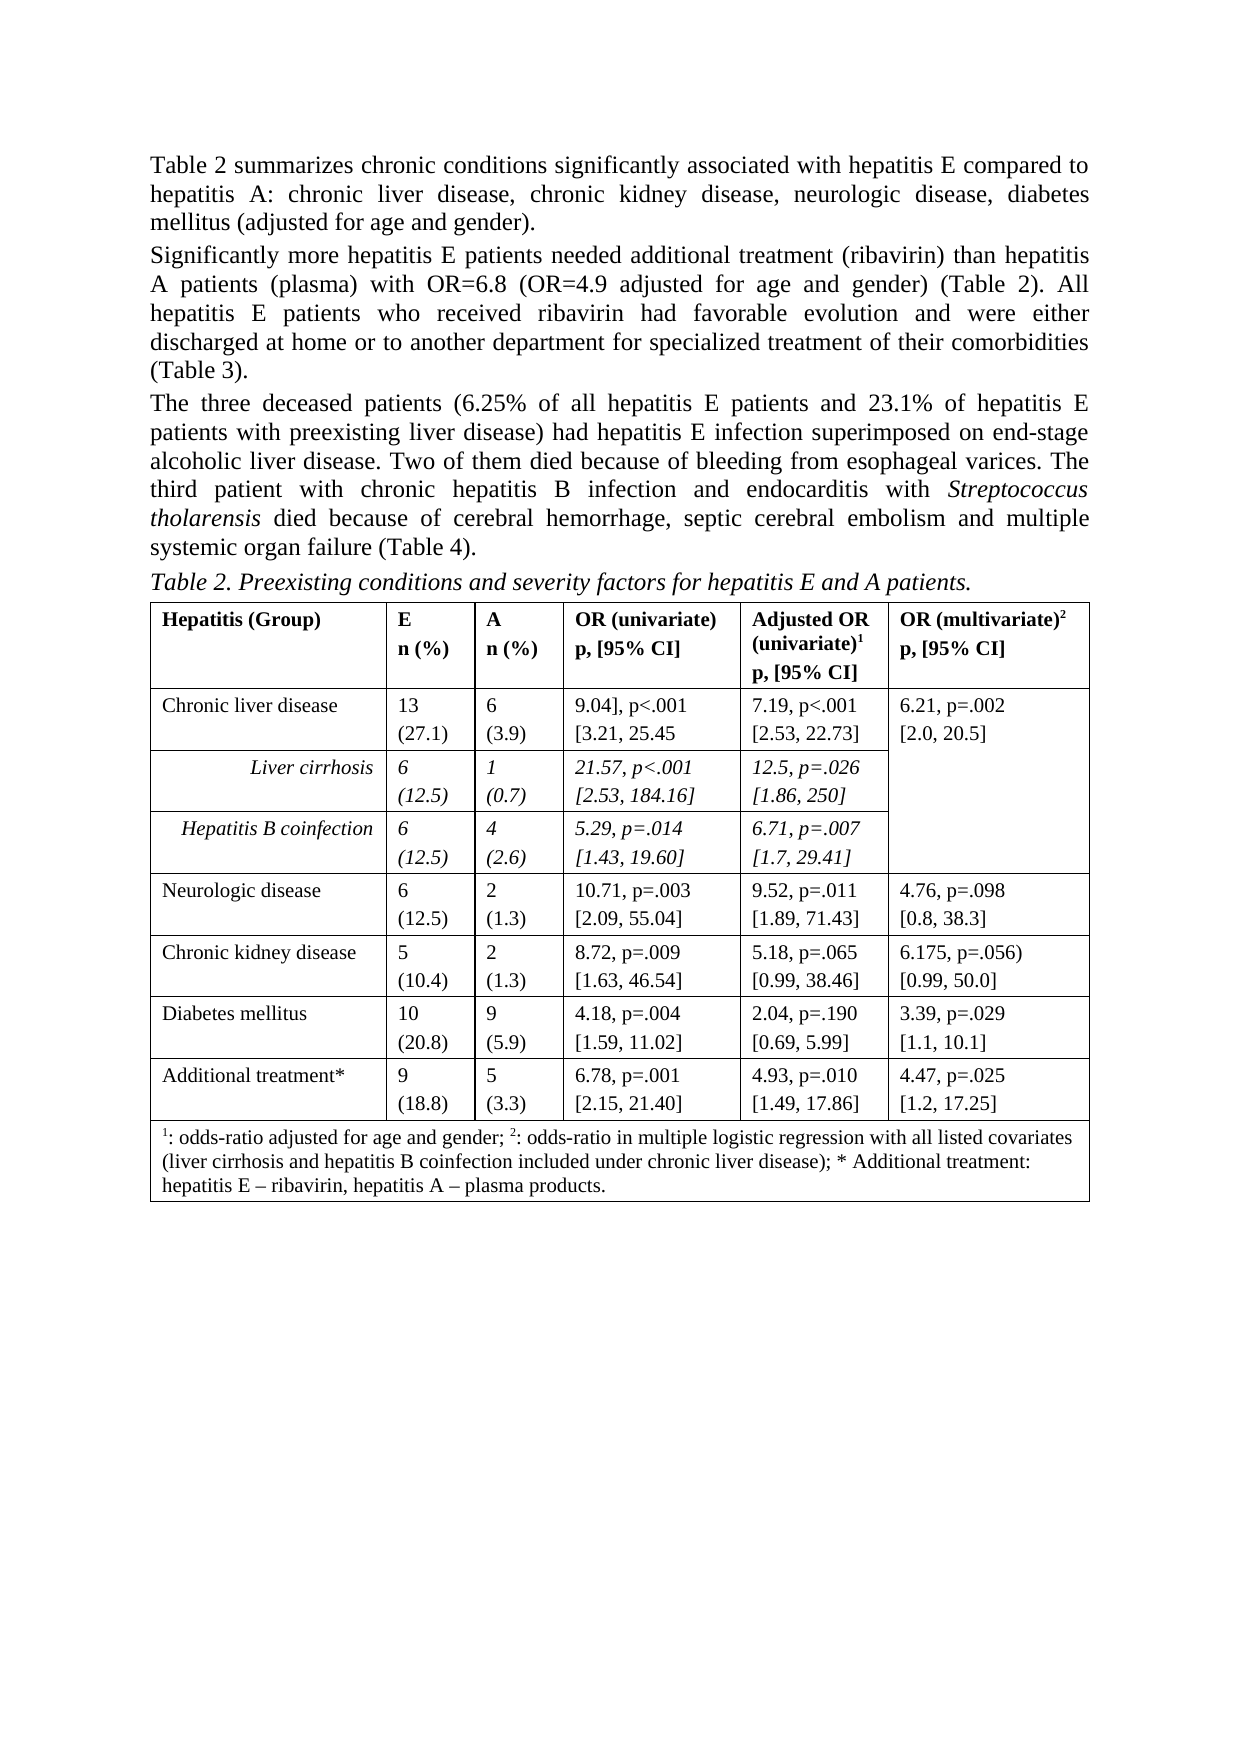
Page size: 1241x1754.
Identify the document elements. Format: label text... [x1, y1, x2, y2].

table_header A n (%) [476, 603, 563, 688]
table_cell 4.76, p=.098 [0.8, 38.3] [889, 874, 1089, 934]
table_header OR (univariate) p, [95% CI] [564, 603, 740, 688]
table_cell 7.19, p<.001 [2.53, 22.73] [741, 689, 888, 749]
table_header Adjusted OR (univariate)1 p, [95% CI] [741, 603, 888, 688]
table_cell Chronic liver disease [151, 689, 386, 749]
table_cell 4 (2.6) [476, 812, 563, 873]
table_cell 10.71, p=.003 [2.09, 55.04] [564, 874, 740, 934]
table_cell 6.175, p=.056) [0.99, 50.0] [889, 936, 1089, 996]
table_cell 1: odds-ratio adjusted for age and gender; 2: odds-ratio in multiple logistic regression with all listed covariates (liver cirrhosis and hepatitis B coinfection included under chronic liver disease); * Additional treatment: hepatitis E – ribavirin, hepatitis A – plasma products. [151, 1121, 1089, 1201]
table_cell 6 (12.5) [387, 874, 474, 934]
table_cell 4.18, p=.004 [1.59, 11.02] [564, 997, 740, 1058]
table_cell 2 (1.3) [476, 874, 563, 934]
table_cell Diabetes mellitus [151, 997, 386, 1058]
table_cell Liver cirrhosis [151, 751, 386, 811]
table_cell Neurologic disease [151, 874, 386, 934]
table_cell 9 (5.9) [476, 997, 563, 1058]
text Significantly more hepatitis E patients needed additional treatment (ribavirin) than hepatitis A patients (plasma) with OR=6.8 (OR=4.9 adjusted for age and gender) (Table 2). All hepatitis E patients who received ribavirin had favorable evolution and were either discharged at home or to another department for specialized treatment of their comorbidities (Table 3). [150, 240, 1090, 384]
table_cell 6 (12.5) [387, 812, 474, 873]
table_cell 13 (27.1) [387, 689, 474, 749]
table_cell 6.78, p=.001 [2.15, 21.40] [564, 1059, 740, 1119]
table_cell 10 (20.8) [387, 997, 474, 1058]
text Table 2. Preexisting conditions and severity factors for hepatitis E and A patients. [150, 567, 1090, 596]
table_cell Additional treatment* [151, 1059, 386, 1119]
table_header Hepatitis (Group) [151, 603, 386, 688]
table_header E n (%) [387, 603, 474, 688]
table_cell 9 (18.8) [387, 1059, 474, 1119]
table_cell 5.18, p=.065 [0.99, 38.46] [741, 936, 888, 996]
text The three deceased patients (6.25% of all hepatitis E patients and 23.1% of hepatitis E patients with preexisting liver disease) had hepatitis E infection superimposed on end-stage alcoholic liver disease. Two of them died because of bleeding from esophageal varices. The third patient with chronic hepatitis B infection and endocarditis with Streptococcus tholarensis died because of cerebral hemorrhage, septic cerebral embolism and multiple systemic organ failure (Table 4). [150, 388, 1090, 561]
table_cell 6.71, p=.007 [1.7, 29.41] [741, 812, 888, 873]
table_cell 6 (12.5) [387, 751, 474, 811]
table_cell 1 (0.7) [476, 751, 563, 811]
table_cell 4.47, p=.025 [1.2, 17.25] [889, 1059, 1089, 1119]
table_cell Chronic kidney disease [151, 936, 386, 996]
table_cell 6.21, p=.002 [2.0, 20.5] [889, 689, 1089, 873]
table_cell 9.04], p<.001 [3.21, 25.45 [564, 689, 740, 749]
table_cell 4.93, p=.010 [1.49, 17.86] [741, 1059, 888, 1119]
text Table 2 summarizes chronic conditions significantly associated with hepatitis E compared to hepatitis A: chronic liver disease, chronic kidney disease, neurologic disease, diabetes mellitus (adjusted for age and gender). [150, 150, 1090, 236]
table_cell 5 (10.4) [387, 936, 474, 996]
table_cell 21.57, p<.001 [2.53, 184.16] [564, 751, 740, 811]
table_cell 3.39, p=.029 [1.1, 10.1] [889, 997, 1089, 1058]
table_cell 9.52, p=.011 [1.89, 71.43] [741, 874, 888, 934]
table_cell 5 (3.3) [476, 1059, 563, 1119]
table_cell 2.04, p=.190 [0.69, 5.99] [741, 997, 888, 1058]
table_cell 6 (3.9) [476, 689, 563, 749]
table_cell 12.5, p=.026 [1.86, 250] [741, 751, 888, 811]
table_cell 8.72, p=.009 [1.63, 46.54] [564, 936, 740, 996]
table_header OR (multivariate)2 p, [95% CI] [889, 603, 1089, 688]
table_cell Hepatitis B coinfection [151, 812, 386, 873]
table_cell 2 (1.3) [476, 936, 563, 996]
table_cell 5.29, p=.014 [1.43, 19.60] [564, 812, 740, 873]
